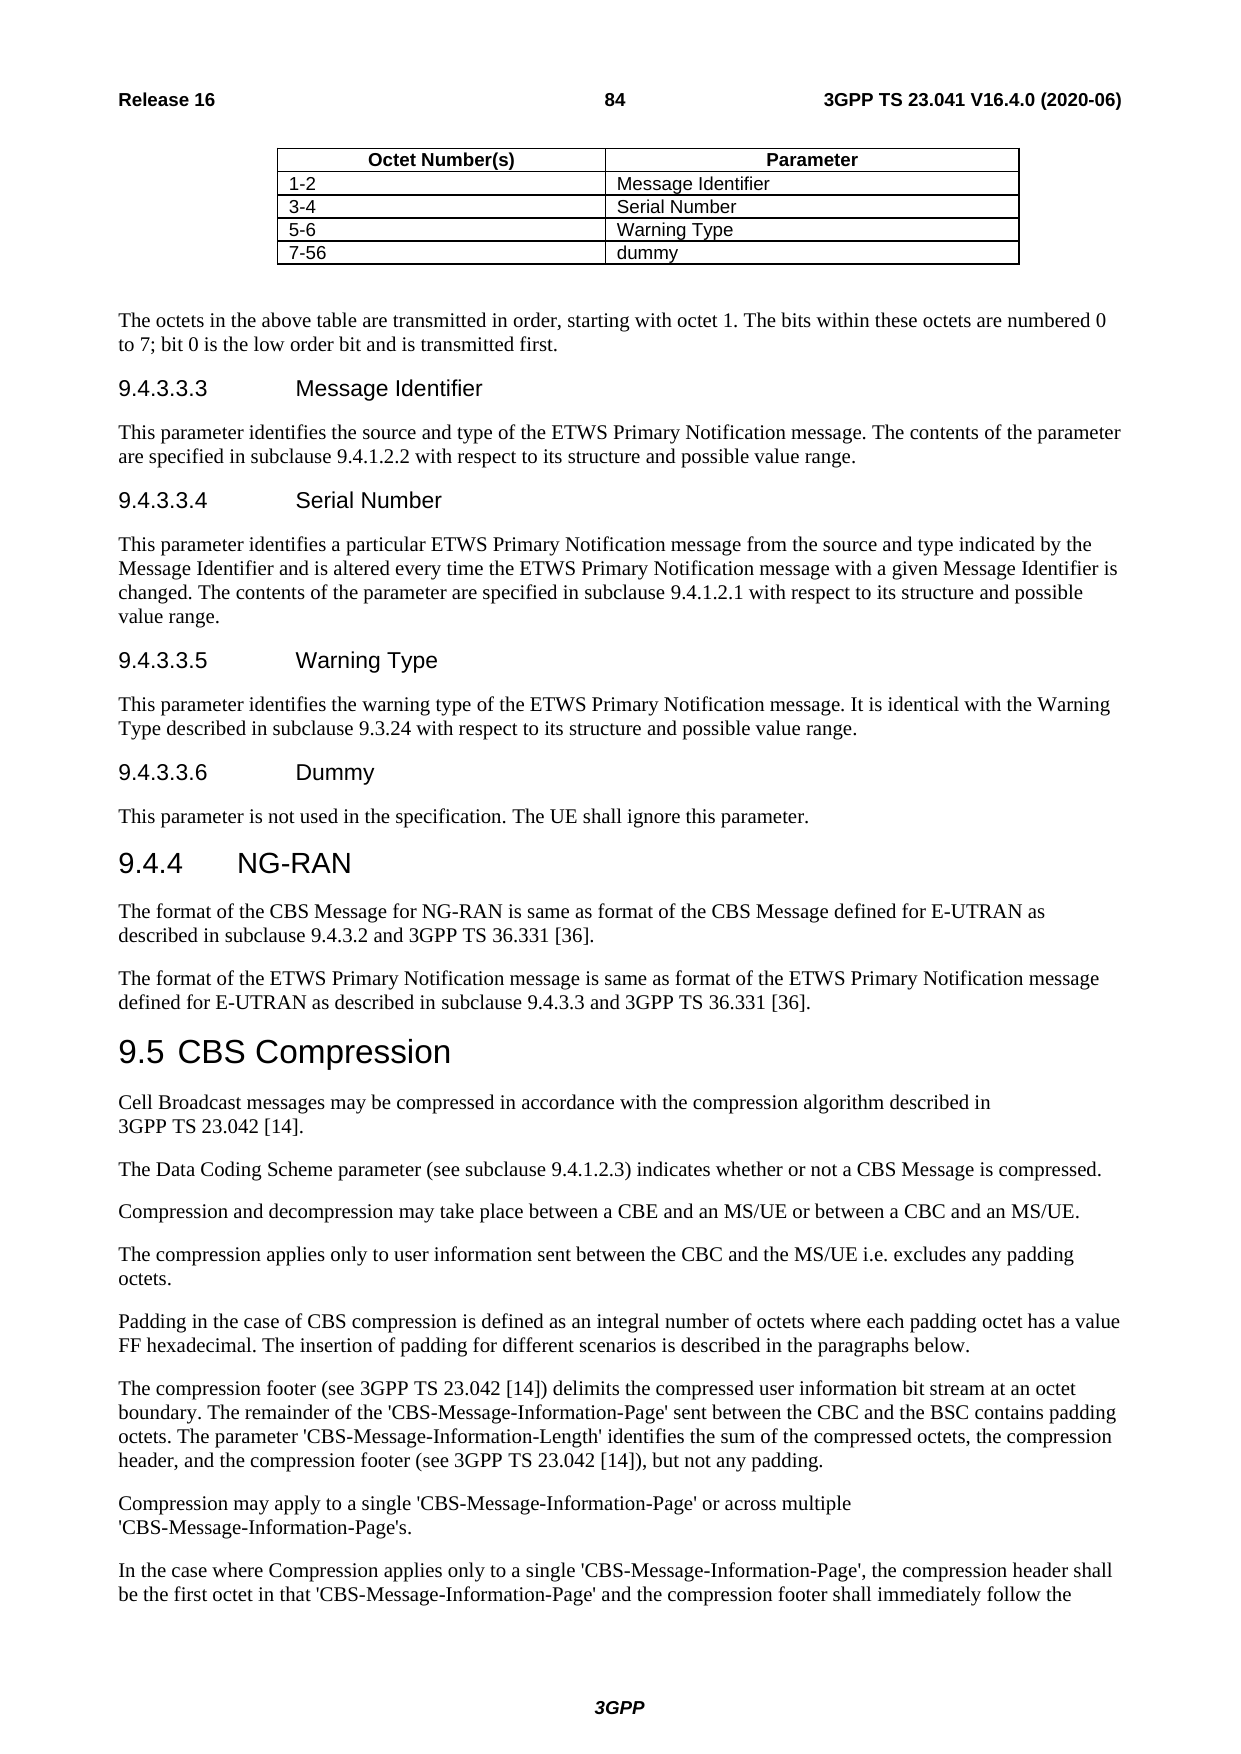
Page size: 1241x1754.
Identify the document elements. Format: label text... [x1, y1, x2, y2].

text Cell Broadcast messages may be compressed in accordance with the compression algorithm described in 3GPP TS 23.042 [14]. [118, 1090, 1122, 1138]
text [118, 1558, 1122, 1606]
text Padding in the case of CBS compression is defined as an integral number of octets where each padding octet has a value FF hexadecimal. The insertion of padding for different scenarios is described in the paragraphs below. [118, 1309, 1122, 1357]
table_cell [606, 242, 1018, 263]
subtitle 9.4.3.3.4 Serial Number [118, 487, 1122, 513]
text Compression may apply to a single 'CBS-Message-Information-Page' or across multiple 'CBS-Message-Information-Page's. [118, 1491, 1122, 1539]
text Compression and decompression may take place between a CBE and an MS/UE or between a CBC and an MS/UE. [118, 1199, 1122, 1223]
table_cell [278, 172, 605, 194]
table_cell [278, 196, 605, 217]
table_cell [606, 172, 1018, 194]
text The compression footer (see 3GPP TS 23.042 [14]) delimits the compressed user information bit stream at an octet boundary. The remainder of the 'CBS-Message-Information-Page' sent between the CBC and the BSC contains padding octets. The parameter 'CBS-Message-Information-Length' identifies the sum of the compressed octets, the compression header, and the compression footer (see 3GPP TS 23.042 [14]), but not any padding. [118, 1376, 1122, 1472]
subtitle 9.4.3.3.5 Warning Type [118, 647, 1122, 673]
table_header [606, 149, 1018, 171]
subtitle 9.4.3.3.3 Message Identifier [118, 374, 1122, 401]
text The octets in the above table are transmitted in order, starting with octet 1. The bits within these octets are numbered 0 to 7; bit 0 is the low order bit and is transmitted first. [118, 308, 1122, 356]
text The format of the CBS Message for NG-RAN is same as format of the CBS Message defined for E-UTRAN as described in subclause 9.4.3.2 and 3GPP TS 36.331 [36]. [118, 899, 1122, 947]
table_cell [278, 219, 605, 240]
text The Data Coding Scheme parameter (see subclause 9.4.1.2.3) indicates whether or not a CBS Message is compressed. [118, 1157, 1122, 1181]
text The format of the ETWS Primary Notification message is same as format of the ETWS Primary Notification message defined for E-UTRAN as described in subclause 9.4.3.3 and 3GPP TS 36.331 [36]. [118, 966, 1122, 1014]
text This parameter identifies the warning type of the ETWS Primary Notification message. It is identical with the Warning Type described in subclause 9.3.24 with respect to its structure and possible value range. [118, 692, 1122, 740]
subtitle 9.4.4 NG-RAN [118, 847, 1122, 880]
subtitle 9.5 CBS Compression [118, 1033, 1122, 1071]
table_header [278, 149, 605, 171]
text The compression applies only to user information sent between the CBC and the MS/UE i.e. excludes any padding octets. [118, 1242, 1122, 1290]
text This parameter identifies a particular ETWS Primary Notification message from the source and type indicated by the Message Identifier and is altered every time the ETWS Primary Notification message with a given Message Identifier is changed. The contents of the parameter are specified in subclause 9.4.1.2.1 with respect to its structure and possible value range. [118, 532, 1122, 628]
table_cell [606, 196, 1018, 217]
text This parameter is not used in the specification. The UE shall ignore this parameter. [118, 804, 1122, 828]
text This parameter identifies the source and type of the ETWS Primary Notification message. The contents of the parameter are specified in subclause 9.4.1.2.2 with respect to its structure and possible value range. [118, 420, 1122, 468]
subtitle 9.4.3.3.6 Dummy [118, 759, 1122, 785]
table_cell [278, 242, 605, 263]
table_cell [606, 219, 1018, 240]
